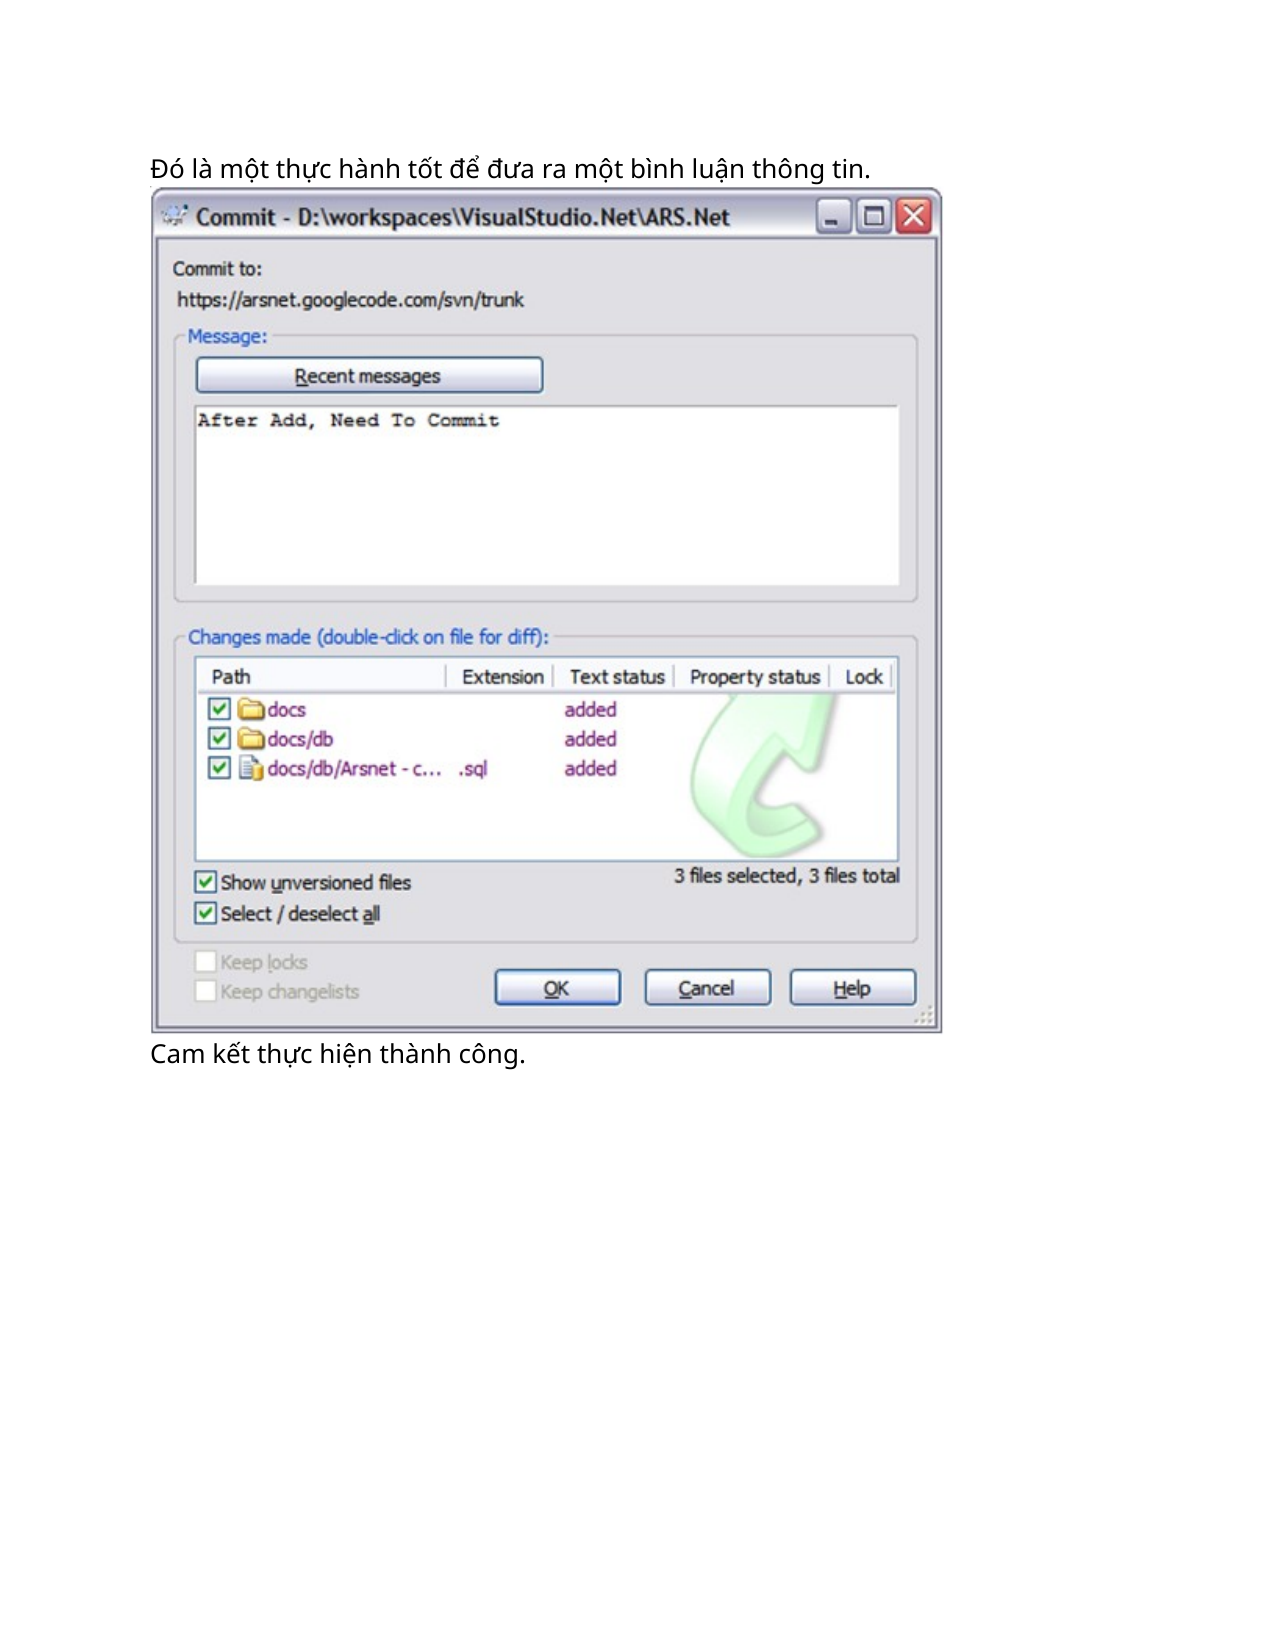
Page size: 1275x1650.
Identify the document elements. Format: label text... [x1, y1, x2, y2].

picture [150, 186, 944, 1035]
text Cam kết thực hiện thành công. [150, 1034, 1125, 1071]
text Đó là một thực hành tốt để đưa ra một bình luận thông tin. [150, 150, 1125, 187]
